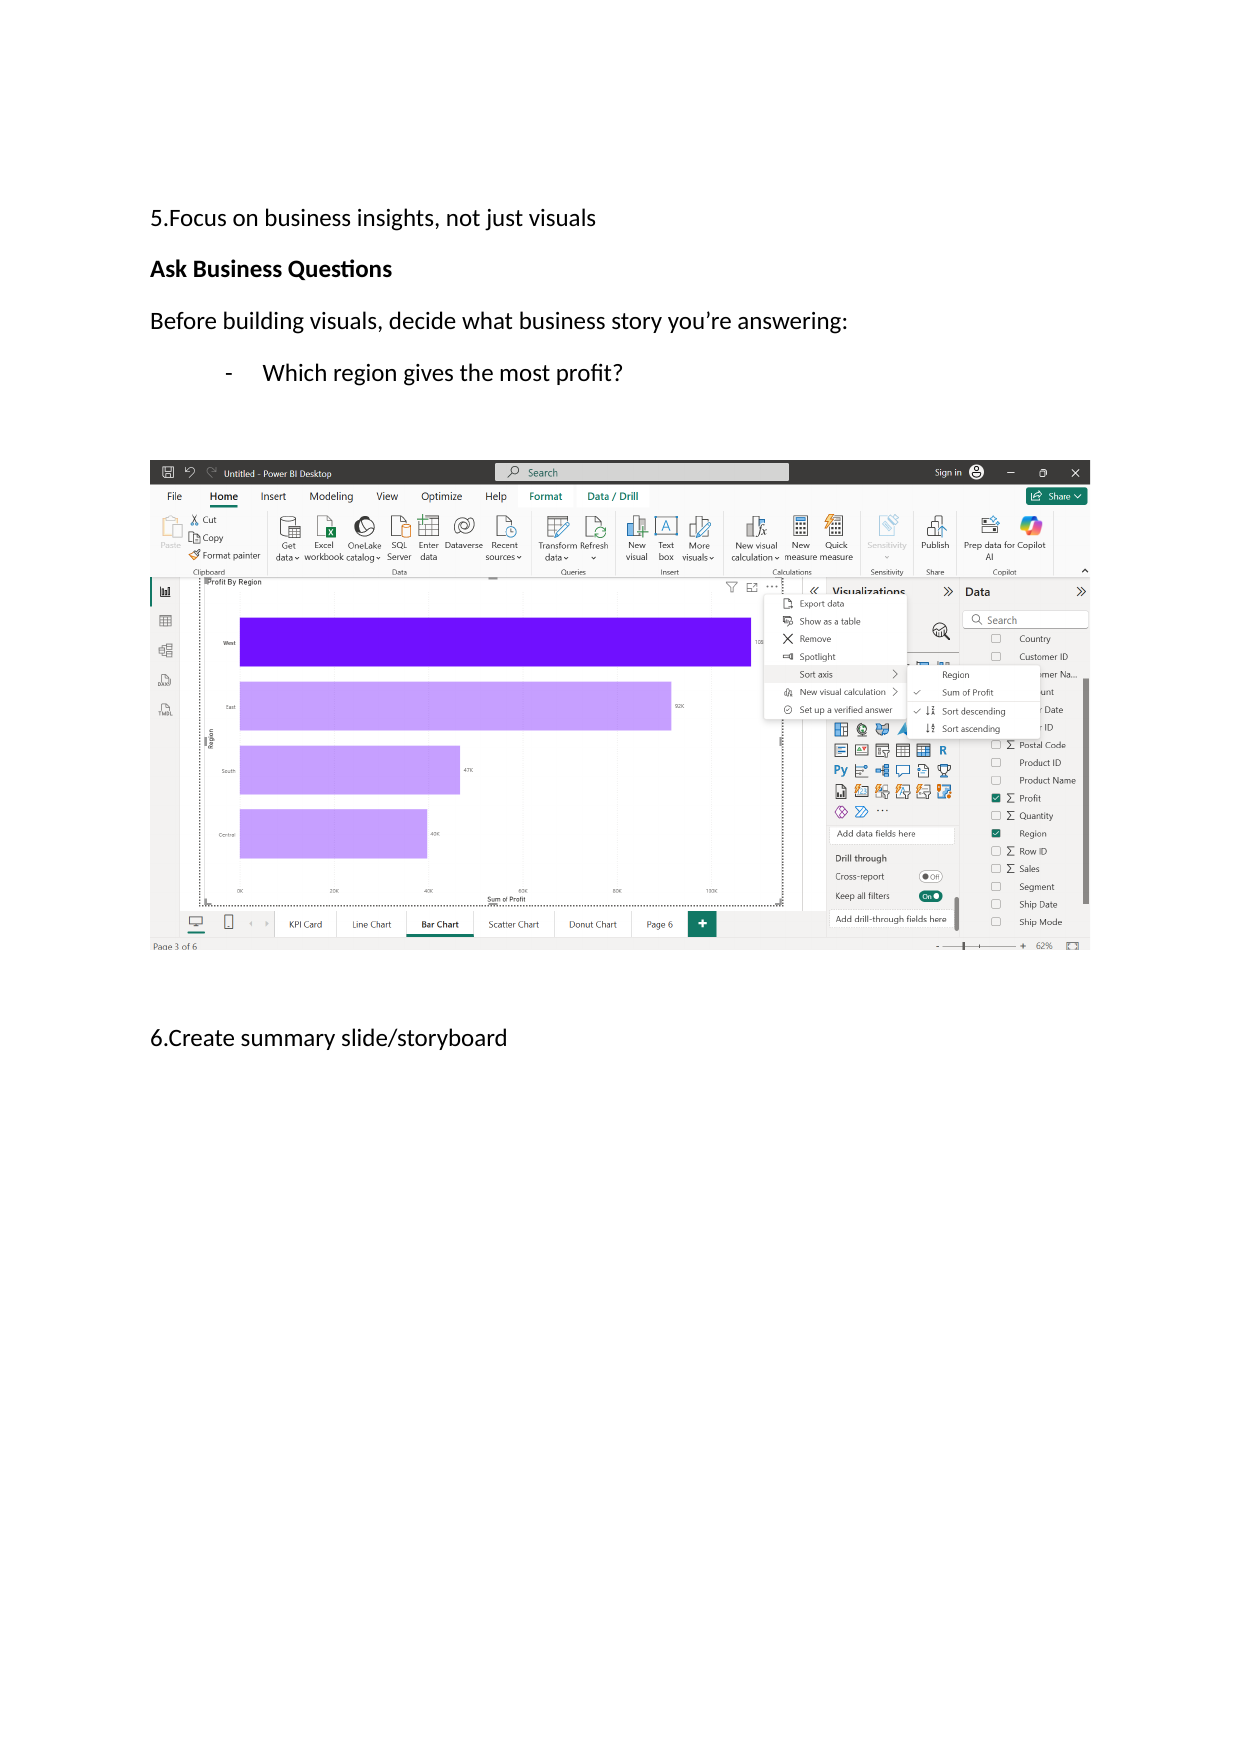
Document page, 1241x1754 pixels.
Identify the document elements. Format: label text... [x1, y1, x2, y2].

list Which region gives the most profit? [225, 357, 1090, 387]
text Ask Business Questions [150, 253, 1090, 284]
picture [150, 460, 1091, 950]
text 5.Focus on business insights, not just visuals [150, 202, 1090, 232]
text Before building visuals, decide what business story you’re answering: [150, 305, 1090, 336]
text 6.Create summary slide/storyboard [150, 1022, 1090, 1053]
